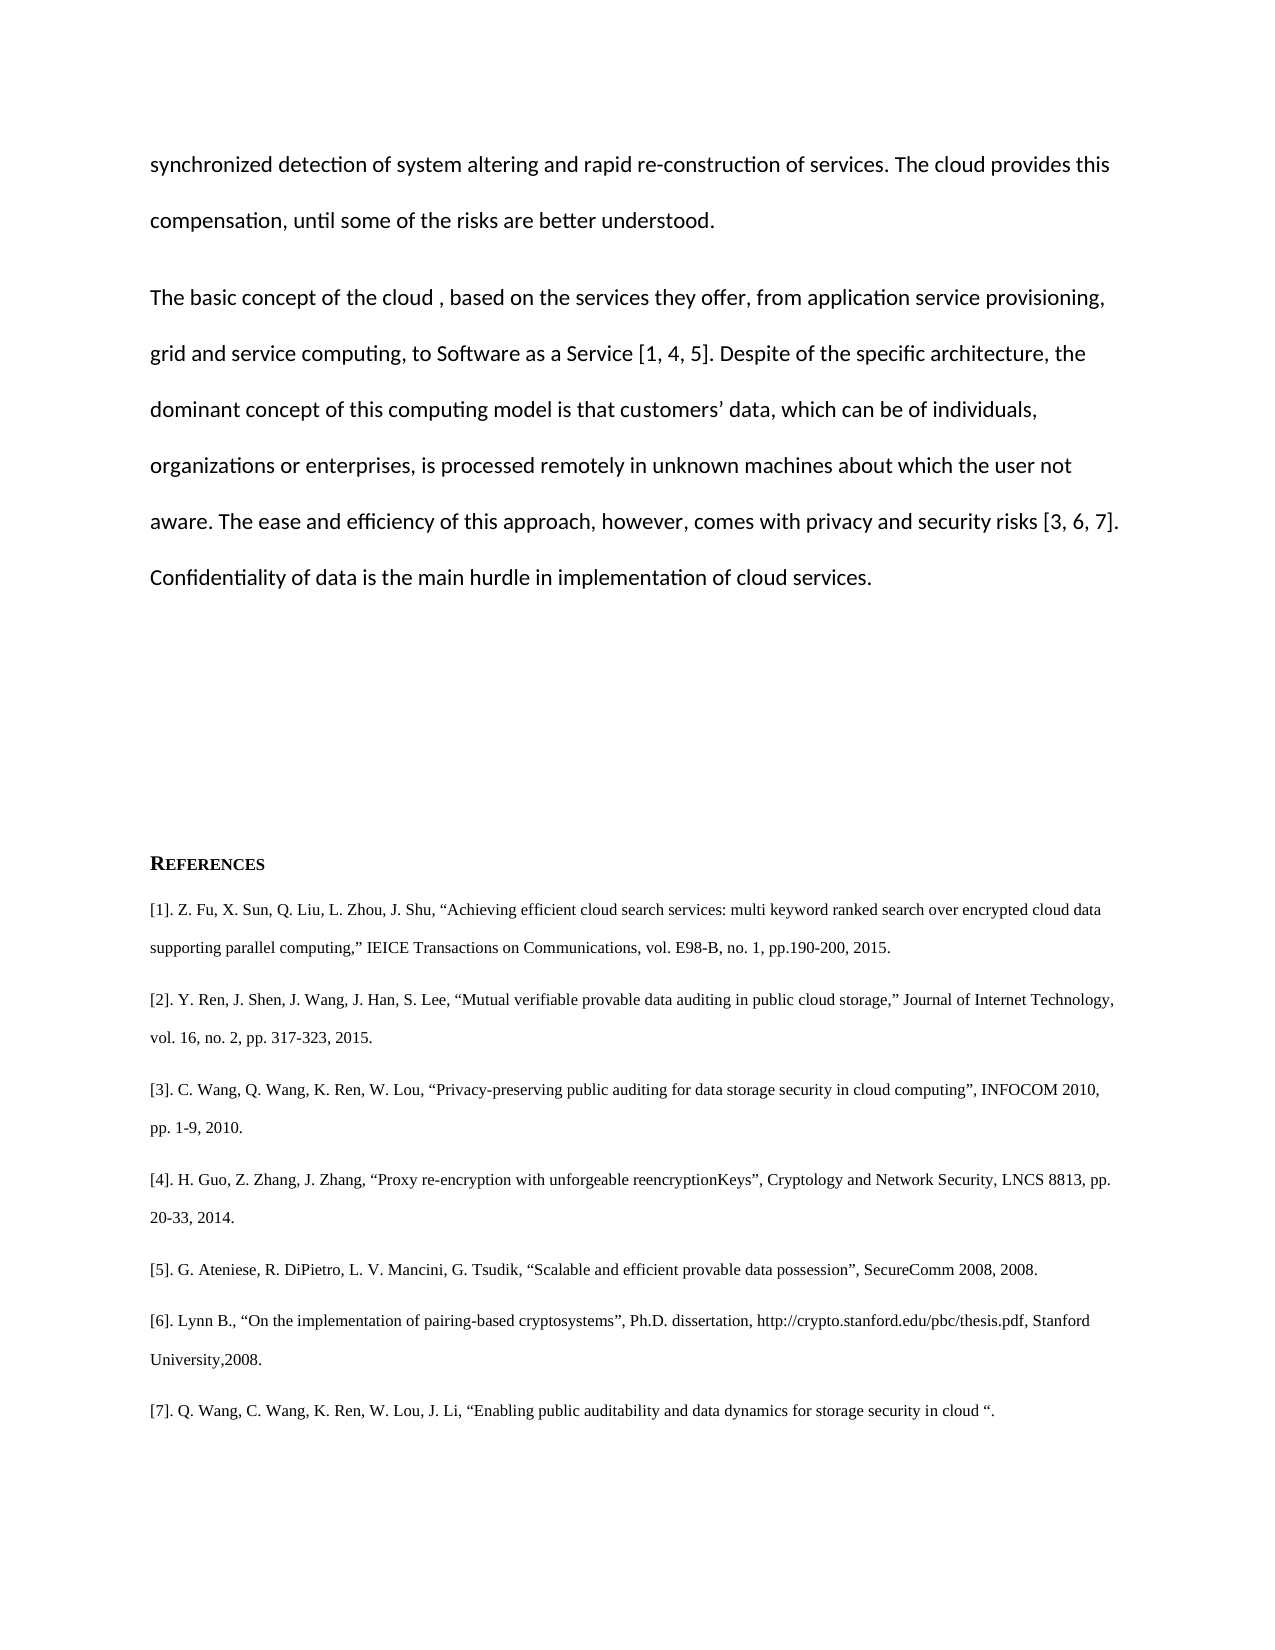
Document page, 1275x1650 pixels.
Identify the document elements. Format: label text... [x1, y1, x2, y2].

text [150, 150, 1125, 234]
text [1]. Z. Fu, X. Sun, Q. Liu, L. Zhou, J. Shu, “Achieving efficient cloud search services: multi keyword ranked search over encrypted cloud data supporting parallel computing,” IEICE Transactions on Communications, vol. E98-B, no. 1, pp.190-200, 2015. [150, 899, 1125, 957]
text The basic concept of the cloud , based on the services they offer, from application service provisioning, grid and service computing, to Software as a Service [1, 4, 5]. Despite of the specific architecture, the dominant concept of this computing model is that customers’ data, which can be of individuals, organizations or enterprises, is processed remotely in unknown machines about which the user not aware. The ease and efficiency of this approach, however, comes with privacy and security risks [3, 6, 7]. Confidentiality of data is the main hurdle in implementation of cloud services. [150, 283, 1125, 591]
text REFERENCES [150, 851, 1125, 875]
text [7]. Q. Wang, C. Wang, K. Ren, W. Lou, J. Li, “Enabling public auditability and data dynamics for storage security in cloud “. [150, 1401, 1125, 1420]
text [3]. C. Wang, Q. Wang, K. Ren, W. Lou, “Privacy-preserving public auditing for data storage security in cloud computing”, INFOCOM 2010, pp. 1-9, 2010. [150, 1079, 1125, 1137]
text [5]. G. Ateniese, R. DiPietro, L. V. Mancini, G. Tsudik, “Scalable and efficient provable data possession”, SecureComm 2008, 2008. [150, 1259, 1125, 1278]
text [2]. Y. Ren, J. Shen, J. Wang, J. Han, S. Lee, “Mutual verifiable provable data auditing in public cloud storage,” Journal of Internet Technology, vol. 16, no. 2, pp. 317-323, 2015. [150, 989, 1125, 1047]
text [6]. Lynn B., “On the implementation of pairing-based cryptosystems”, Ph.D. dissertation, http://crypto.stanford.edu/pbc/thesis.pdf, Stanford University,2008. [150, 1311, 1125, 1368]
text [4]. H. Guo, Z. Zhang, J. Zhang, “Proxy re-encryption with unforgeable reencryptionKeys”, Cryptology and Network Security, LNCS 8813, pp. 20-33, 2014. [150, 1169, 1125, 1227]
